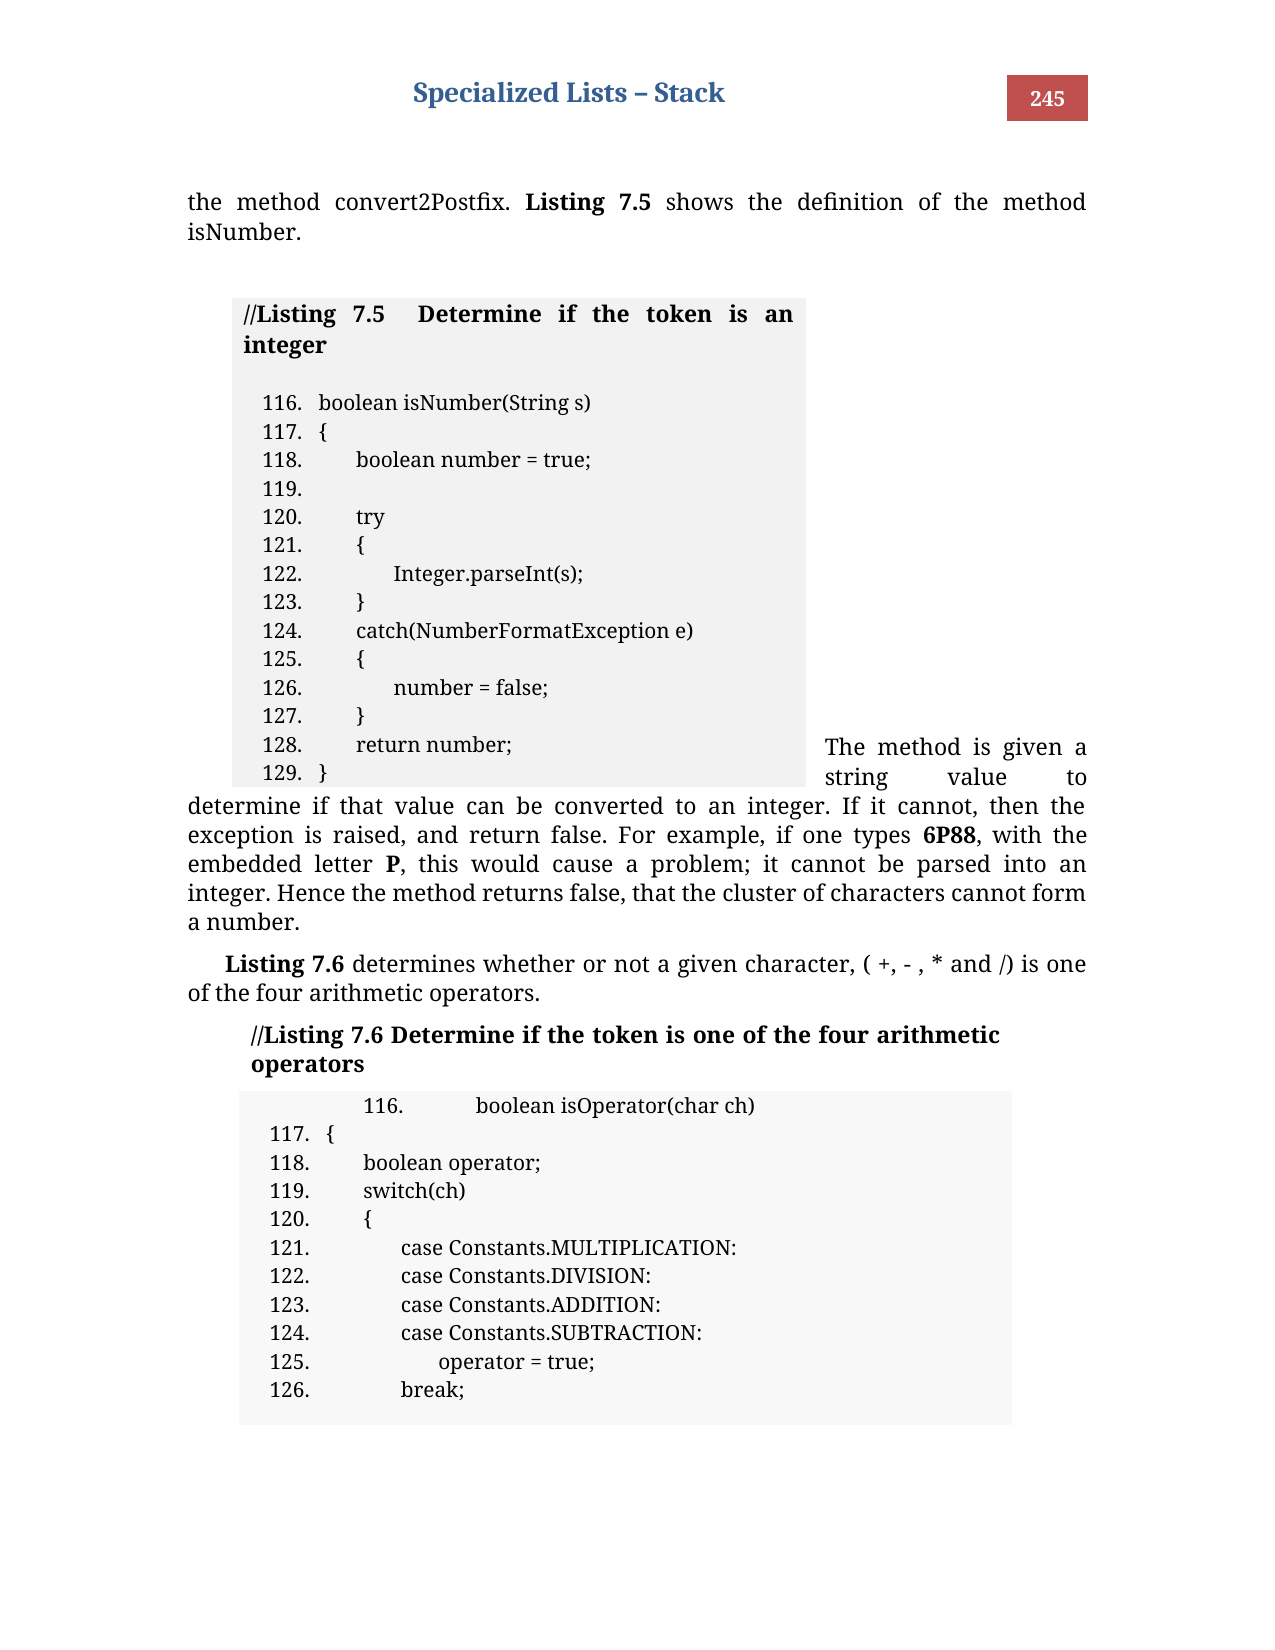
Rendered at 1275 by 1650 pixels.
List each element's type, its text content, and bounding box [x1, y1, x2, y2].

table_header //Listing 7.5 Determine if the token is an integer boolean isNumber(String s) { boolean number = true; try { Integer.parseInt(s); } catch(NumberFormatException e) { number = false; } return number; } [232, 298, 806, 787]
text Listing 7.6 determines whether or not a given character, ( +, - , * and /) is one of the four arithmetic operators. [187, 949, 1087, 1007]
text The method is given a string value to determine if that value can be converted to an integer. If it cannot, then the exception is raised, and return false. For example, if one types 6P88, with the embedded letter P, this would cause a problem; it cannot be parsed into an integer. Hence the method returns false, that the cluster of characters cannot form a number. [187, 732, 1087, 937]
text The following are the supportive methods named in the method convert2Postfix. Listing 7.5 shows the definition of the method isNumber. [187, 187, 1087, 246]
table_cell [239, 1091, 1012, 1425]
table_header //Listing 7.6 Determine if the token is one of the four arithmetic operators [239, 1020, 1012, 1091]
